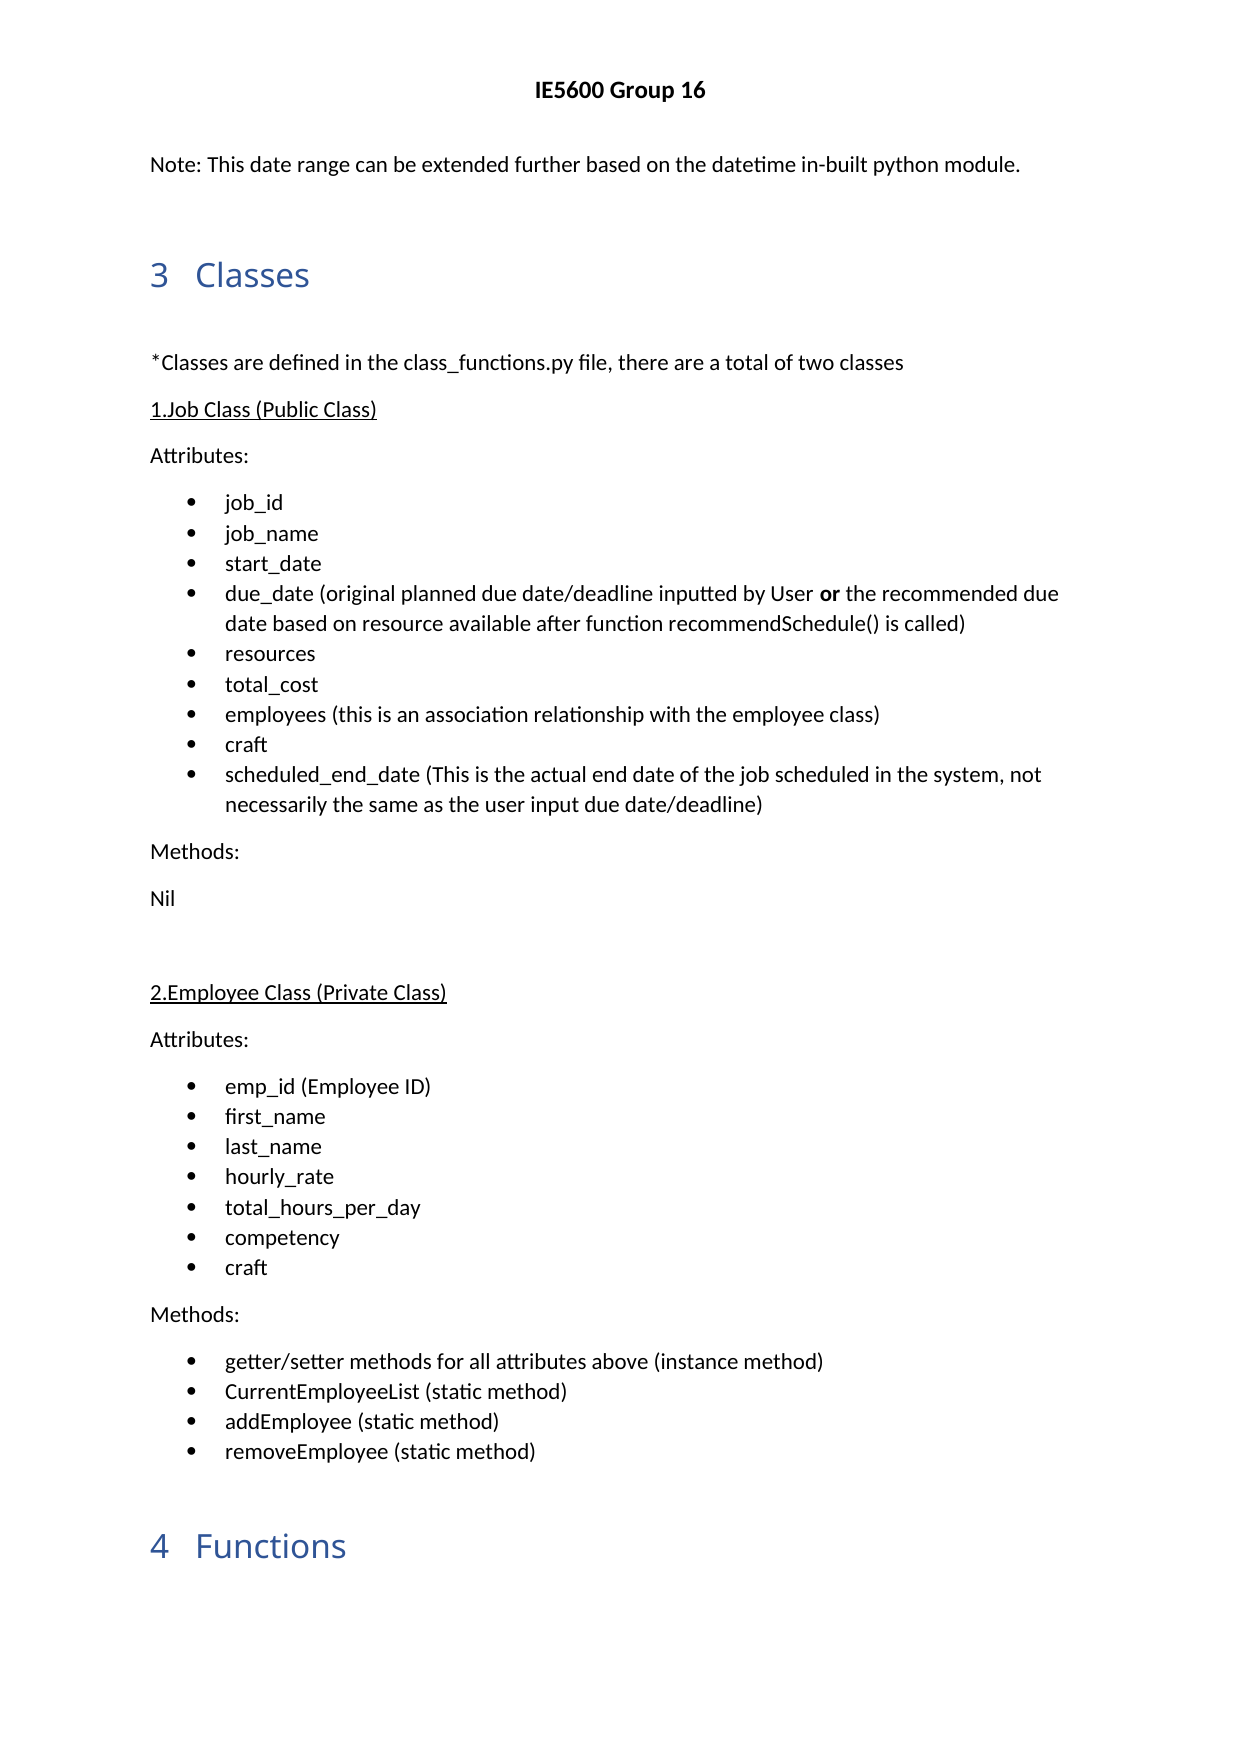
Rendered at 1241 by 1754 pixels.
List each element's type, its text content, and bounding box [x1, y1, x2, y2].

list due_date (original planned due date/deadline inputted by User or the recommended due date based on resource available after function recommendSchedule() is called) [187, 579, 1090, 637]
text Attributes: [150, 442, 1090, 470]
list employees (this is an association relationship with the employee class) [187, 700, 1090, 728]
text 1.Job Class (Public Class) [150, 395, 1090, 423]
subtitle Classes [150, 252, 1090, 297]
list emp_id (Employee ID) [187, 1072, 1090, 1100]
list craft [187, 1253, 1090, 1281]
list total_hours_per_day [187, 1193, 1090, 1221]
list start_date [187, 549, 1090, 577]
list last_name [187, 1132, 1090, 1160]
list total_cost [187, 670, 1090, 698]
list resources [187, 639, 1090, 668]
list first_name [187, 1102, 1090, 1130]
list getter/setter methods for all attributes above (instance method) [187, 1347, 1090, 1375]
list CurrentEmployeeList (static method) [187, 1377, 1090, 1405]
list competency [187, 1223, 1090, 1251]
list scheduled_end_date (This is the actual end date of the job scheduled in the system, not necessarily the same as the user input due date/deadline) [187, 760, 1090, 819]
list hourly_rate [187, 1162, 1090, 1191]
list removeEmployee (static method) [187, 1437, 1090, 1466]
text 2.Employee Class (Private Class) [150, 978, 1090, 1006]
list job_id [187, 488, 1090, 517]
list job_name [187, 519, 1090, 547]
text Methods: [150, 837, 1090, 866]
text Attributes: [150, 1025, 1090, 1053]
list addEmployee (static method) [187, 1407, 1090, 1435]
subtitle Functions [150, 1523, 1090, 1568]
text Nil [150, 884, 1090, 912]
list craft [187, 730, 1090, 758]
text *Classes are defined in the class_functions.py file, there are a total of two classes [150, 348, 1090, 376]
text Note: This date range can be extended further based on the datetime in-built python module. [150, 150, 1090, 178]
text Methods: [150, 1300, 1090, 1328]
